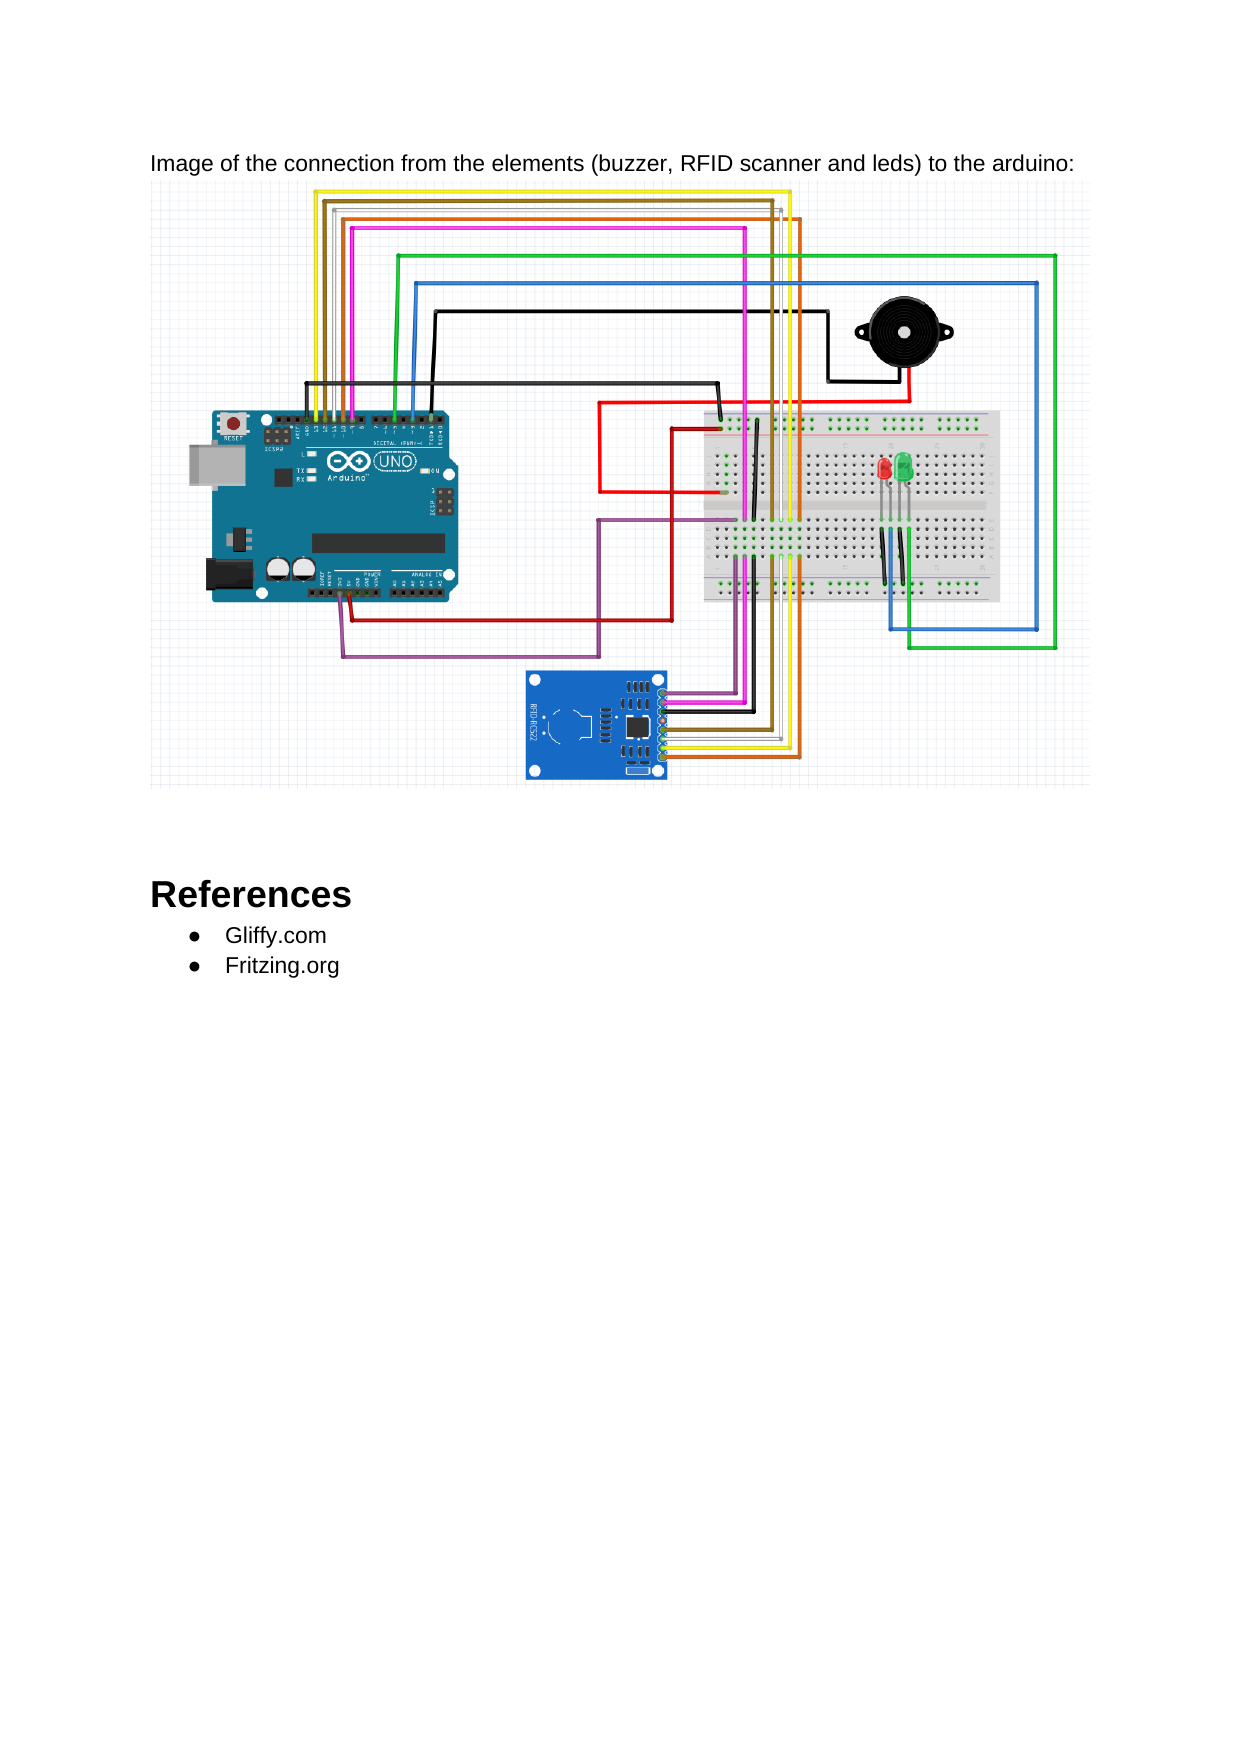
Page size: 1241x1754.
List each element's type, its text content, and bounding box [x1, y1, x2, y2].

picture [150, 180, 1091, 789]
text Image of the connection from the elements (buzzer, RFID scanner and leds) to the arduino: [150, 150, 1090, 180]
text References [150, 872, 1090, 915]
list Fritzing.org [187, 952, 1090, 978]
list Gliffy.com [187, 922, 1090, 948]
